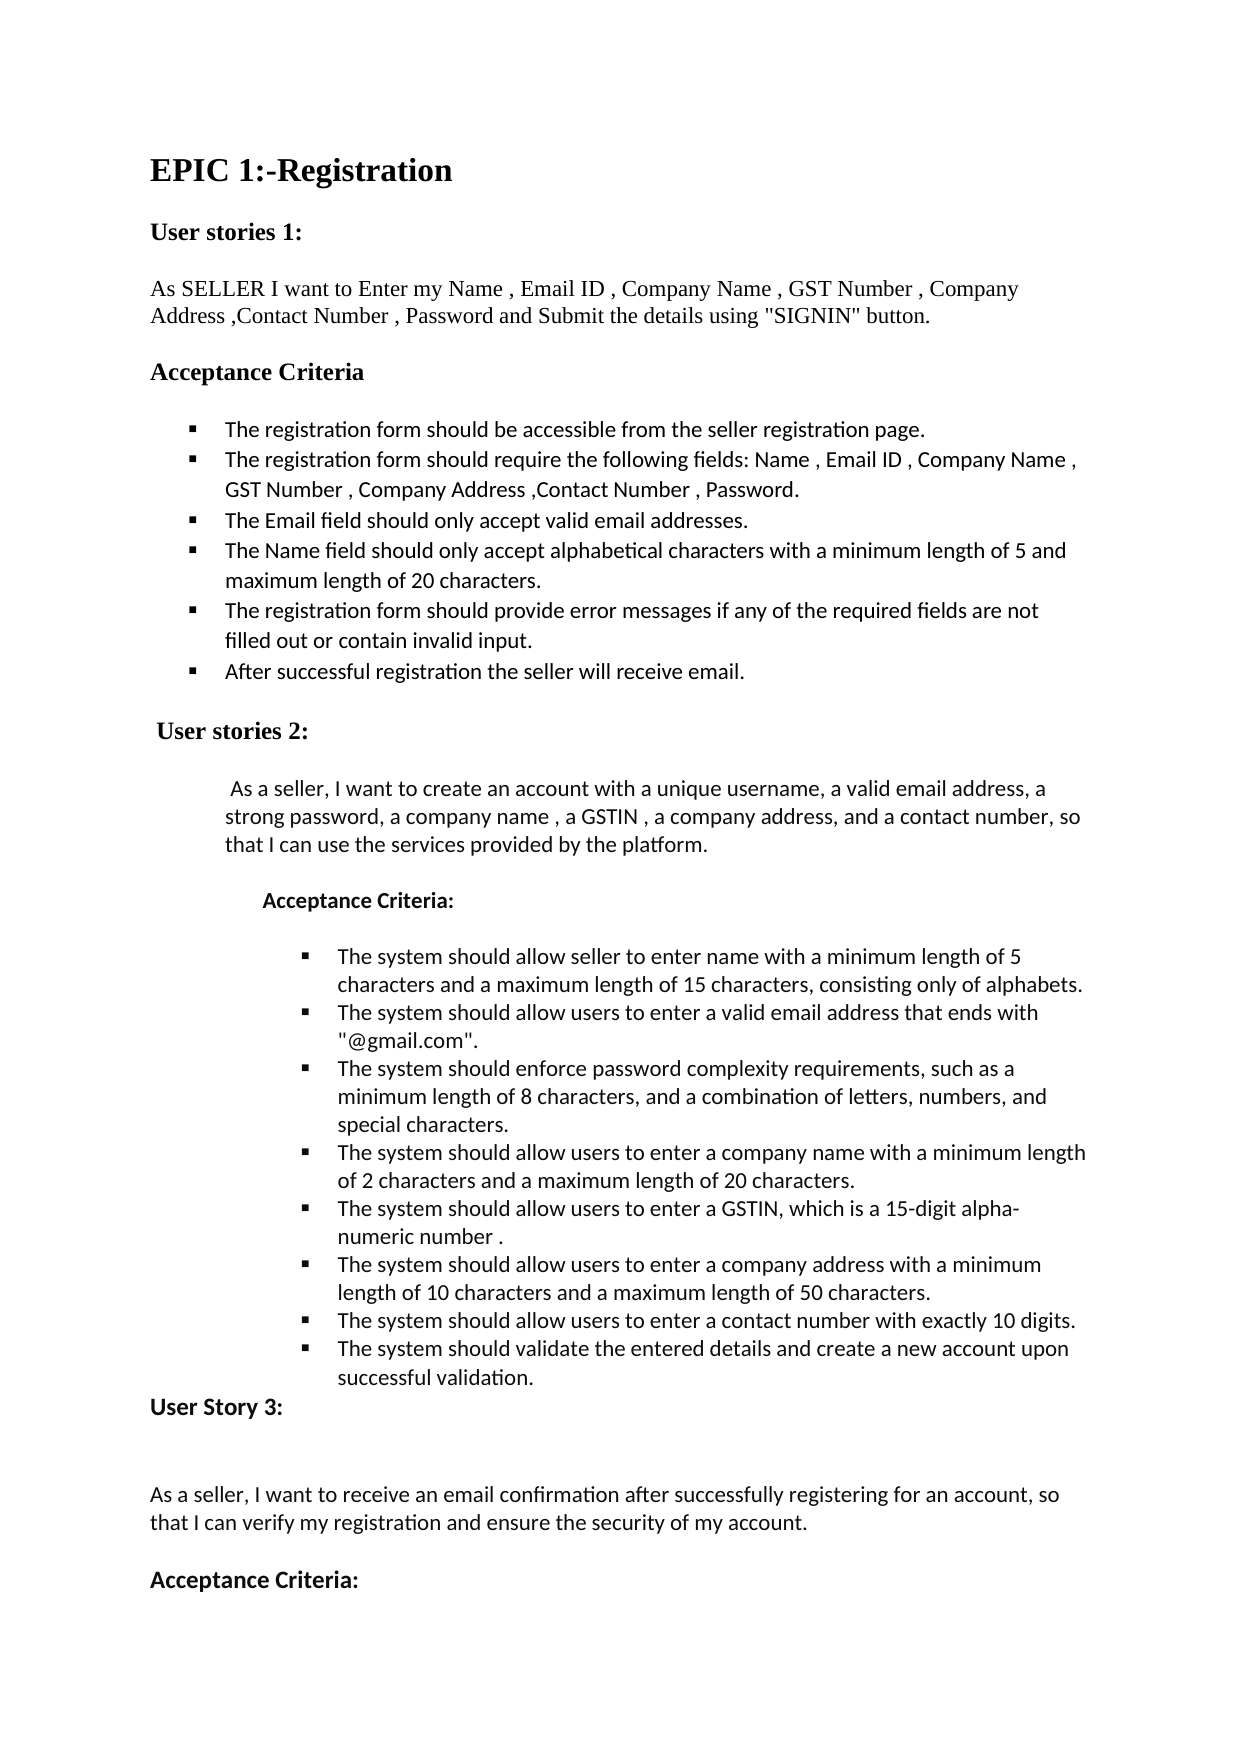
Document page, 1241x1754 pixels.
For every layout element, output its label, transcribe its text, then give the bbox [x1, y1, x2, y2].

text User Story 3: [150, 1391, 1090, 1421]
list The registration form should require the following fields: Name , Email ID , Company Name , GST Number , Company Address ,Contact Number , Password. [187, 445, 1090, 504]
list The Email field should only accept valid email addresses. [187, 506, 1090, 534]
list The system should validate the entered details and create a new account upon successful validation. [300, 1334, 1090, 1391]
text User stories 2: [150, 716, 1090, 745]
text Acceptance Criteria [150, 357, 1090, 386]
list The system should allow users to enter a valid email address that ends with "@gmail.com". [300, 998, 1090, 1054]
list The system should allow seller to enter name with a minimum length of 5 characters and a maximum length of 15 characters, consisting only of alphabets. [300, 942, 1090, 998]
list The system should allow users to enter a company name with a minimum length of 2 characters and a maximum length of 20 characters. [300, 1138, 1090, 1194]
list Acceptance Criteria: [262, 886, 1090, 914]
text As a seller, I want to create an account with a unique username, a valid email address, a strong password, a company name , a GSTIN , a company address, and a contact number, so that I can use the services provided by the platform. [225, 774, 1090, 858]
list The system should allow users to enter a GSTIN, which is a 15-digit alpha-numeric number . [300, 1194, 1090, 1251]
text User stories 1: [150, 217, 1090, 246]
text EPIC 1:-Registration [150, 150, 1090, 188]
text Acceptance Criteria: [150, 1564, 1090, 1594]
list The registration form should provide error messages if any of the required fields are not filled out or contain invalid input. [187, 596, 1090, 655]
list The system should allow users to enter a company address with a minimum length of 10 characters and a maximum length of 50 characters. [300, 1251, 1090, 1307]
list After successful registration the seller will receive email. [187, 657, 1090, 685]
list The registration form should be accessible from the seller registration page. [187, 415, 1090, 443]
text As SELLER I want to Enter my Name , Email ID , Company Name , GST Number , Company Address ,Contact Number , Password and Submit the details using "SIGNIN" button. [150, 275, 1090, 328]
list The Name field should only accept alphabetical characters with a minimum length of 5 and maximum length of 20 characters. [187, 536, 1090, 594]
list The system should enforce password complexity requirements, such as a minimum length of 8 characters, and a combination of letters, numbers, and special characters. [300, 1054, 1090, 1138]
text As a seller, I want to receive an email confirmation after successfully registering for an account, so that I can verify my registration and ensure the security of my account. [150, 1480, 1090, 1536]
list The system should allow users to enter a contact number with exactly 10 digits. [300, 1307, 1090, 1334]
